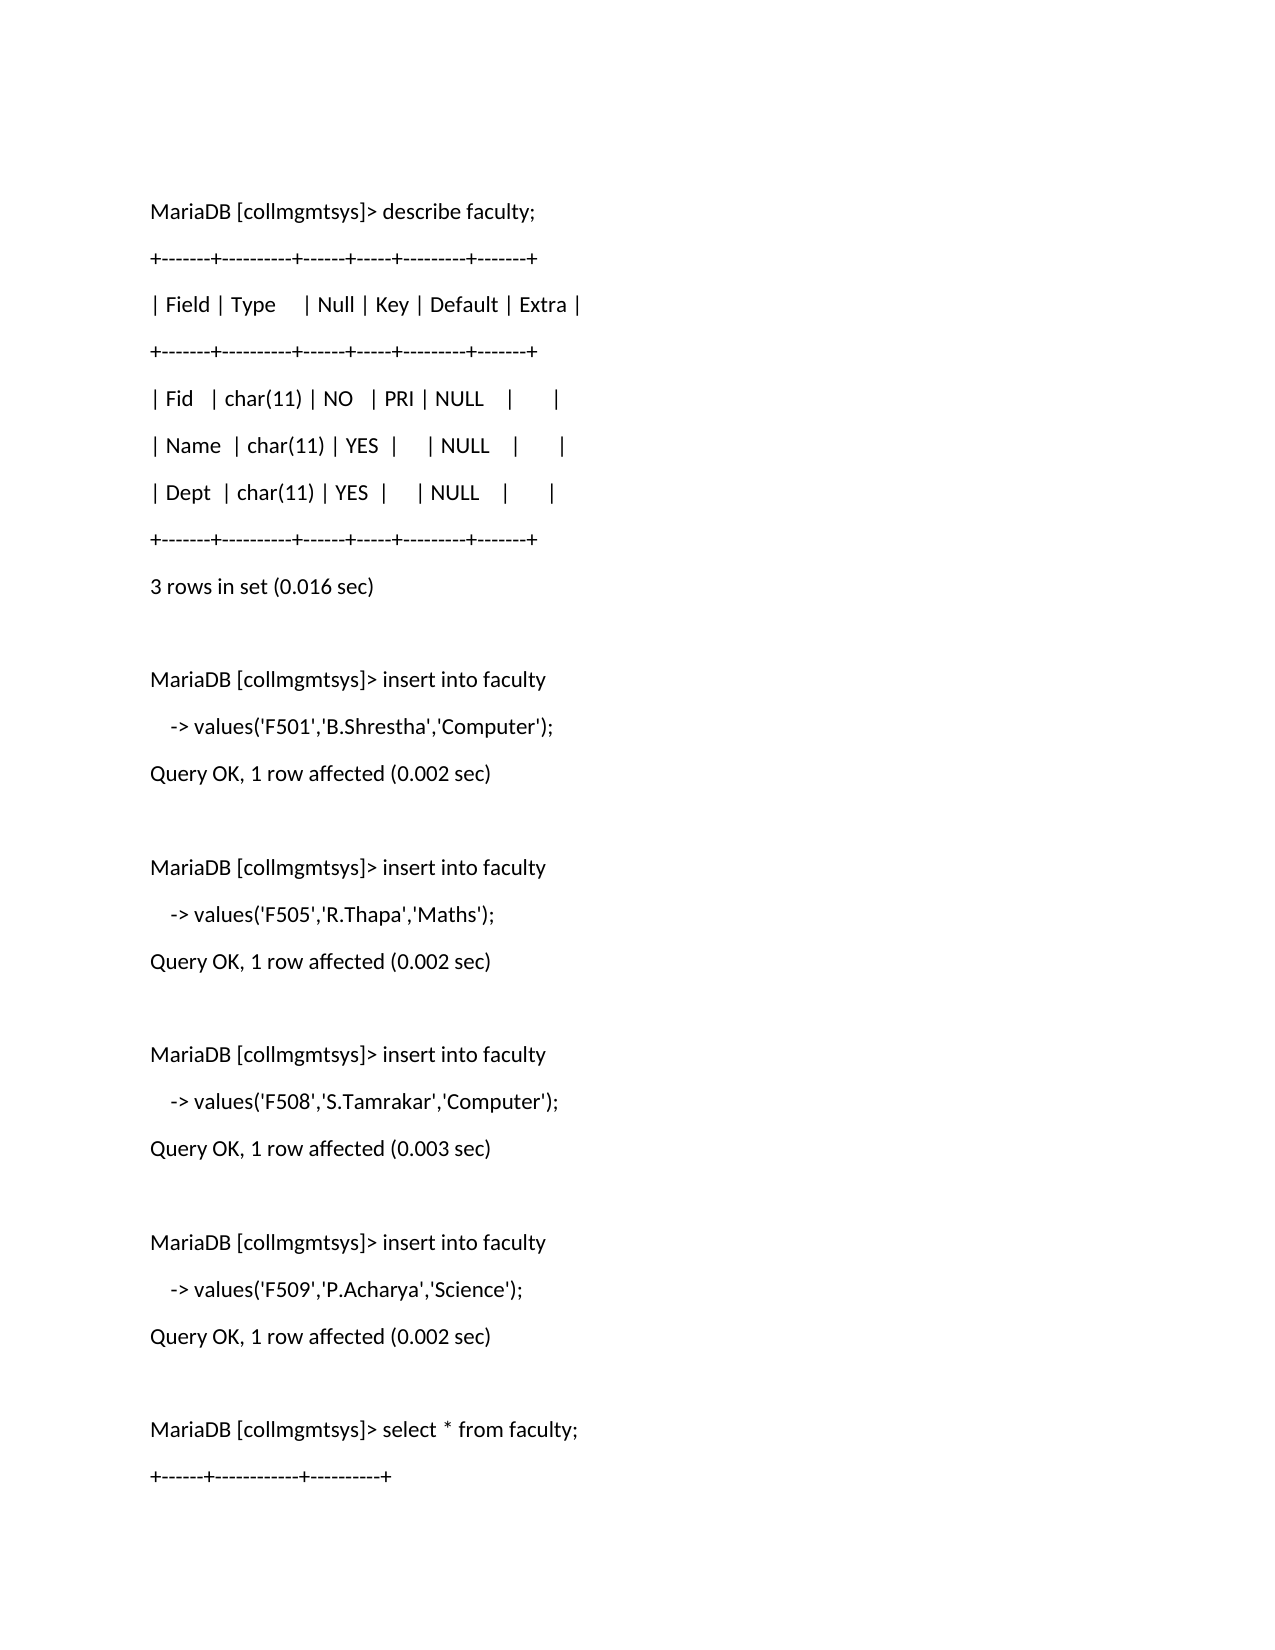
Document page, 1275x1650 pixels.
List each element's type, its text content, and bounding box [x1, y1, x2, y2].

text +-------+----------+------+-----+---------+-------+ [150, 244, 1125, 272]
text MariaDB [collmgmtsys]> insert into faculty [150, 1041, 1125, 1069]
text Query OK, 1 row affected (0.002 sec) [150, 1322, 1125, 1350]
text | Field | Type | Null | Key | Default | Extra | [150, 291, 1125, 319]
text MariaDB [collmgmtsys]> insert into faculty [150, 1228, 1125, 1256]
text MariaDB [collmgmtsys]> select * from faculty; [150, 1416, 1125, 1444]
text +-------+----------+------+-----+---------+-------+ [150, 337, 1125, 366]
text -> values('F508','S.Tamrakar','Computer'); [150, 1087, 1125, 1116]
text | Name | char(11) | YES | | NULL | | [150, 431, 1125, 459]
text Query OK, 1 row affected (0.002 sec) [150, 759, 1125, 787]
text | Dept | char(11) | YES | | NULL | | [150, 478, 1125, 506]
text Query OK, 1 row affected (0.002 sec) [150, 947, 1125, 975]
text -> values('F509','P.Acharya','Science'); [150, 1275, 1125, 1303]
text +-------+----------+------+-----+---------+-------+ [150, 525, 1125, 553]
text MariaDB [collmgmtsys]> describe faculty; [150, 197, 1125, 225]
text -> values('F505','R.Thapa','Maths'); [150, 900, 1125, 928]
text -> values('F501','B.Shrestha','Computer'); [150, 712, 1125, 741]
text Query OK, 1 row affected (0.003 sec) [150, 1134, 1125, 1162]
text | Fid | char(11) | NO | PRI | NULL | | [150, 384, 1125, 412]
text MariaDB [collmgmtsys]> insert into faculty [150, 666, 1125, 694]
text +------+------------+----------+ [150, 1462, 1125, 1491]
text MariaDB [collmgmtsys]> insert into faculty [150, 853, 1125, 881]
text 3 rows in set (0.016 sec) [150, 572, 1125, 600]
